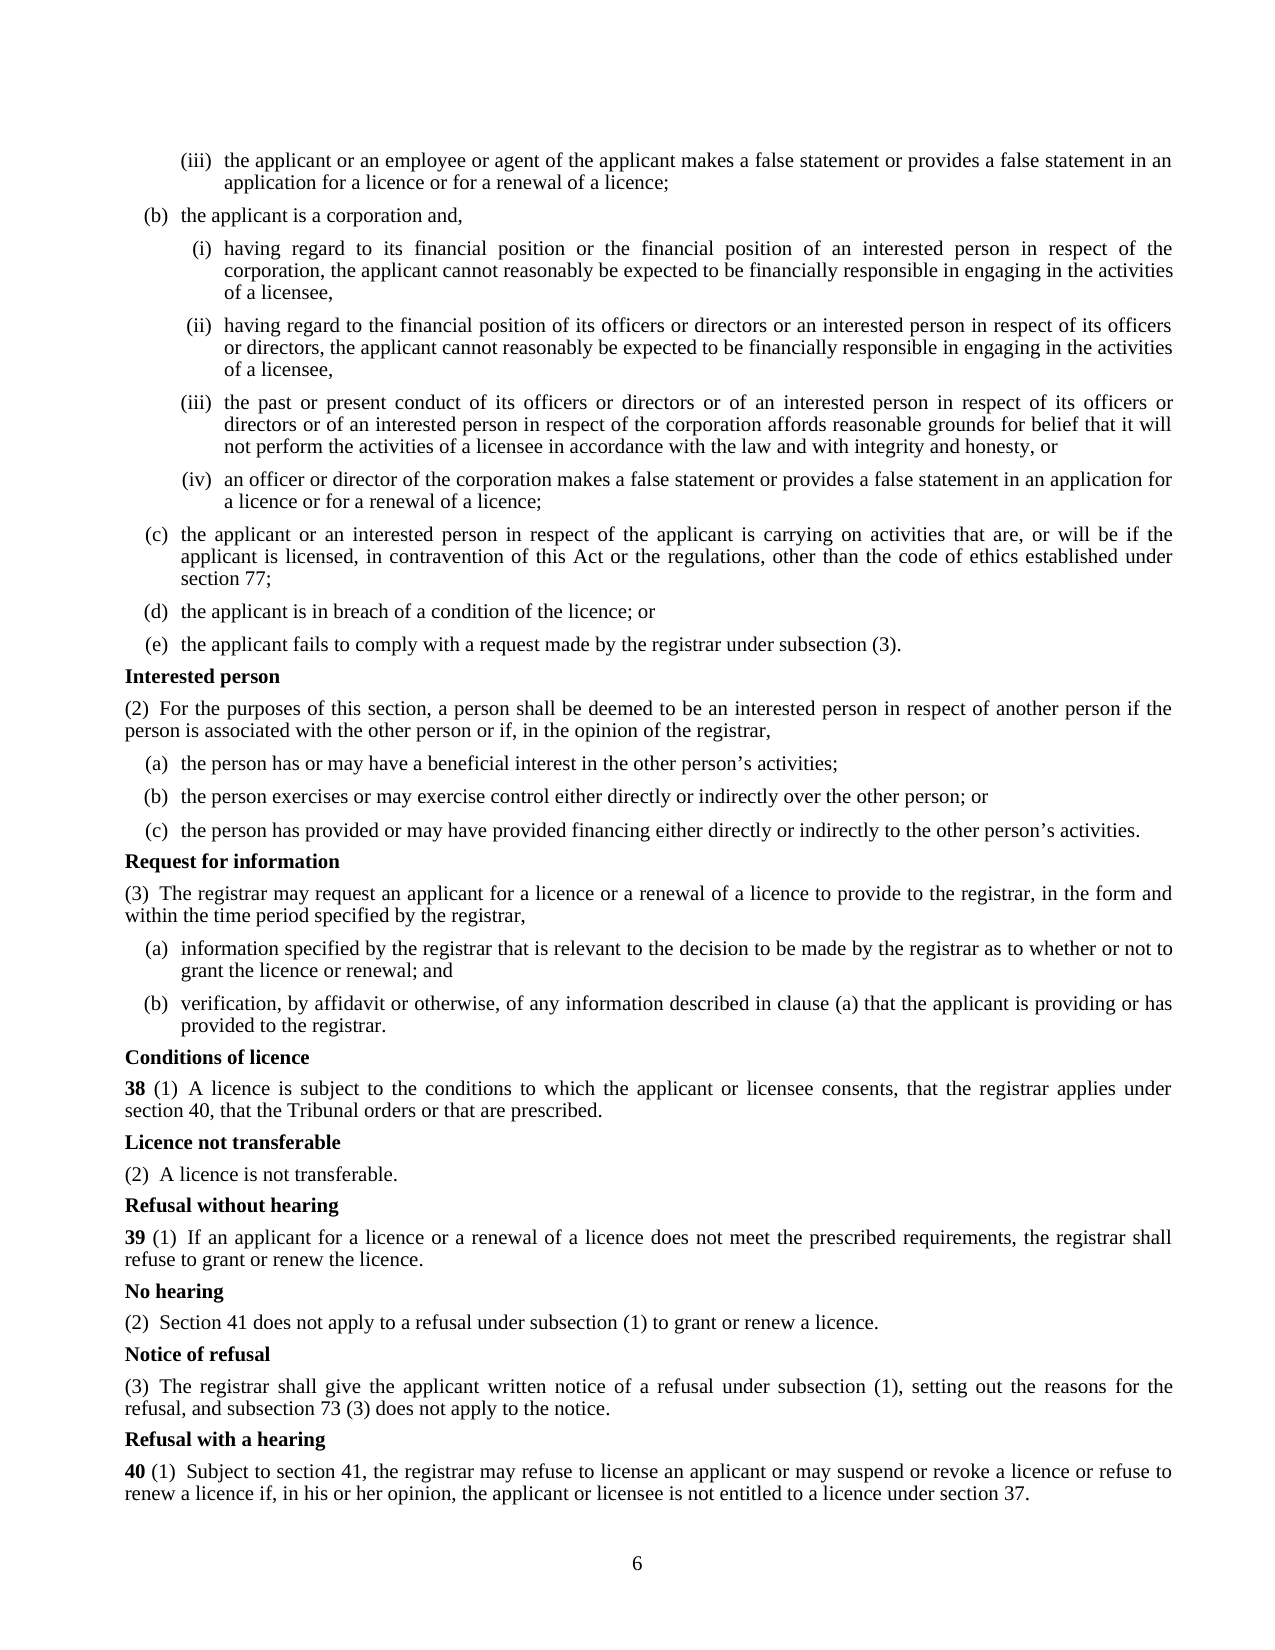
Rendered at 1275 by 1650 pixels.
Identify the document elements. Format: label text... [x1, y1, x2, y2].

text (2) Section 41 does not apply to a refusal under subsection (1) to grant or renew a licence. [124, 1312, 1174, 1334]
text Refusal with a hearing [124, 1432, 1174, 1451]
text 40 (1) Subject to section 41, the registrar may refuse to license an applicant or may suspend or revoke a licence or refuse to renew a licence if, in his or her opinion, the applicant or licensee is not entitled to a licence under section 37. [124, 1461, 1174, 1504]
text (3) The registrar may request an applicant for a licence or a renewal of a licence to provide to the registrar, in the form and within the time period specified by the registrar, [124, 883, 1174, 927]
text (2) A licence is not transferable. [124, 1164, 1174, 1185]
text (iv) an officer or director of the corporation makes a false statement or provides a false statement in an application for a licence or for a renewal of a licence; [124, 469, 1174, 513]
text Refusal without hearing [124, 1198, 1174, 1217]
text Request for information [124, 854, 1174, 873]
text Notice of refusal [124, 1347, 1174, 1365]
text (iii) the past or present conduct of its officers or directors or of an interested person in respect of its officers or directors or of an interested person in respect of the corporation affords reasonable grounds for belief that it will not perform the activities of a licensee in accordance with the law and with integrity and honesty, or [124, 392, 1174, 457]
text (b) the person exercises or may exercise control either directly or indirectly over the other person; or [124, 786, 1174, 808]
text (2) For the purposes of this section, a person shall be deemed to be an interested person in respect of another person if the person is associated with the other person or if, in the opinion of the registrar, [124, 698, 1174, 741]
text (d) the applicant is in breach of a condition of the licence; or [124, 601, 1174, 623]
text (c) the person has provided or may have provided financing either directly or indirectly to the other person’s activities. [124, 819, 1174, 841]
text 38 (1) A licence is subject to the conditions to which the applicant or licensee consents, that the registrar applies under section 40, that the Tribunal orders or that are prescribed. [124, 1078, 1174, 1122]
text (c) the applicant or an interested person in respect of the applicant is carrying on activities that are, or will be if the applicant is licensed, in contravention of this Act or the regulations, other than the code of ethics established under section 77; [124, 524, 1174, 589]
text No hearing [124, 1283, 1174, 1302]
text (b) verification, by affidavit or otherwise, of any information described in clause (a) that the applicant is providing or has provided to the registrar. [124, 993, 1174, 1037]
text 39 (1) If an applicant for a licence or a renewal of a licence does not meet the prescribed requirements, the registrar shall refuse to grant or renew the licence. [124, 1227, 1174, 1271]
text Interested person [124, 669, 1174, 687]
text (3) The registrar shall give the applicant written notice of a refusal under subsection (1), setting out the reasons for the refusal, and subsection 73 (3) does not apply to the notice. [124, 1376, 1174, 1419]
text (a) the person has or may have a beneficial interest in the other person’s activities; [124, 753, 1174, 775]
text Conditions of licence [124, 1049, 1174, 1068]
text (iii) the applicant or an employee or agent of the applicant makes a false statement or provides a false statement in an application for a licence or for a renewal of a licence; [124, 150, 1174, 193]
text (b) the applicant is a corporation and, [124, 205, 1174, 227]
text Licence not transferable [124, 1134, 1174, 1153]
text (i) having regard to its financial position or the financial position of an interested person in respect of the corporation, the applicant cannot reasonably be expected to be financially responsible in engaging in the activities of a licensee, [124, 238, 1174, 304]
text (e) the applicant fails to comply with a request made by the registrar under subsection (3). [124, 634, 1174, 656]
text (a) information specified by the registrar that is relevant to the decision to be made by the registrar as to whether or not to grant the licence or renewal; and [124, 938, 1174, 982]
text (ii) having regard to the financial position of its officers or directors or an interested person in respect of its officers or directors, the applicant cannot reasonably be expected to be financially responsible in engaging in the activities of a licensee, [124, 315, 1174, 381]
